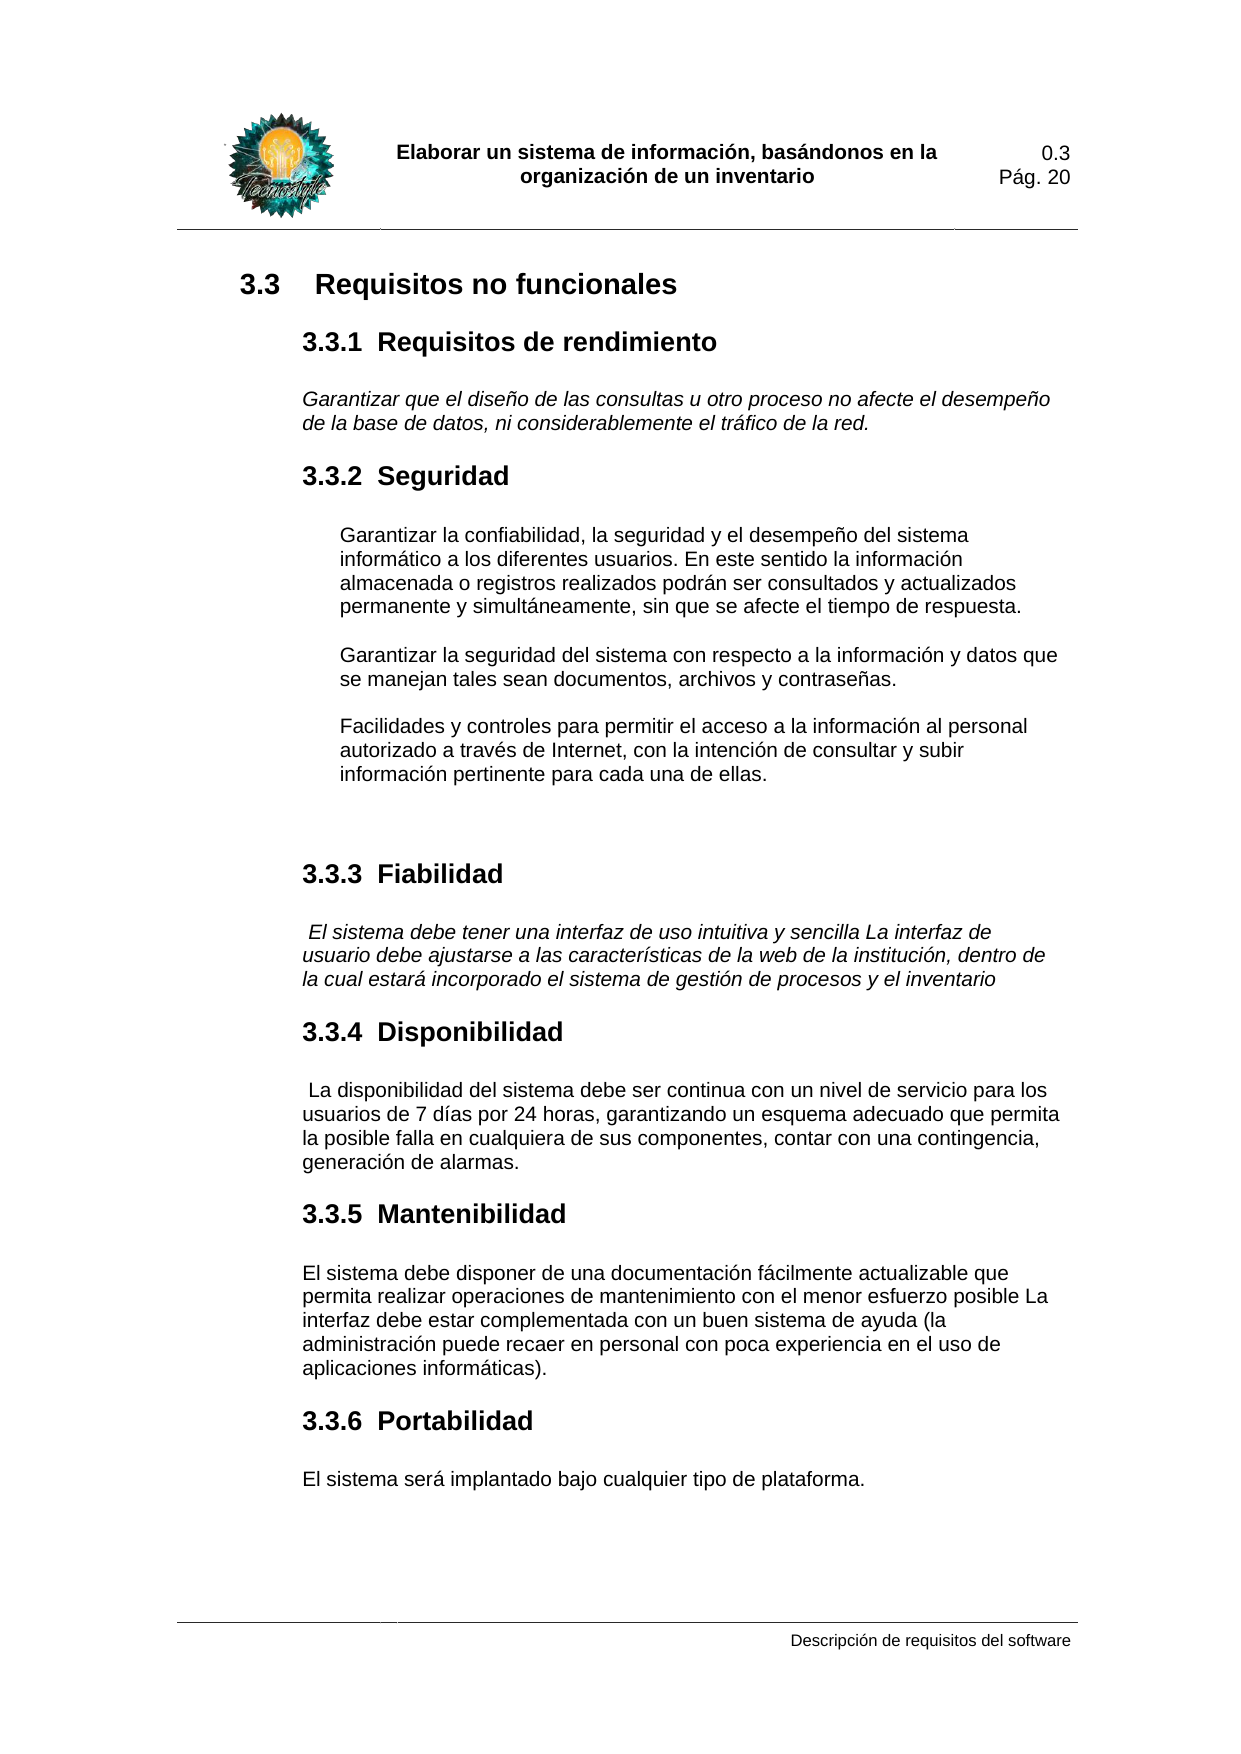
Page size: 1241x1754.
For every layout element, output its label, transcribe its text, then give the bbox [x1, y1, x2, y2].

text Garantizar la confiabilidad, la seguridad y el desempeño del sistema informático a los diferentes usuarios. En este sentido la información almacenada o registros realizados podrán ser consultados y actualizados permanente y simultáneamente, sin que se afecte el tiempo de respuesta. [339, 522, 1024, 618]
text Garantizar que el diseño de las consultas u otro proceso no afecte el desempeño de la base de datos, ni considerablemente el tráfico de la red. [302, 388, 1053, 435]
text El sistema debe disponer de una documentación fácilmente actualizable que permita realizar operaciones de mantenimiento con el menor esfuerzo posible La interfaz debe estar complementada con un buen sistema de ayuda (la administración puede recaer en personal con poca experiencia en el uso de aplicaciones informáticas). [302, 1260, 1061, 1380]
text El sistema será implantado bajo cualquier tipo de plataforma. [302, 1467, 1090, 1491]
subtitle Fiabilidad [302, 858, 1090, 889]
subtitle Requisitos no funcionales [239, 267, 1090, 301]
subtitle Mantenibilidad [302, 1198, 1090, 1229]
text Facilidades y controles para permitir el acceso a la información al personal autorizado a través de Internet, con la intención de consultar y subir información pertinente para cada una de ellas. [339, 714, 1030, 786]
text La disponibilidad del sistema debe ser continua con un nivel de servicio para los usuarios de 7 días por 24 horas, garantizando un esquema adecuado que permita la posible falla en cualquiera de sus componentes, contar con una contingencia, generación de alarmas. [302, 1078, 1062, 1174]
text Garantizar la seguridad del sistema con respecto a la información y datos que se manejan tales sean documentos, archivos y contraseñas. [339, 642, 1060, 690]
subtitle Portabilidad [302, 1404, 1090, 1436]
text El sistema debe tener una interfaz de uso intuitiva y sencilla La interfaz de usuario debe ajustarse a las características de la web de la institución, dentro de la cual estará incorporado el sistema de gestión de procesos y el inventario [302, 920, 1048, 991]
subtitle Requisitos de rendimiento [302, 326, 1090, 357]
picture [223, 108, 334, 222]
subtitle Disponibilidad [302, 1016, 1090, 1047]
subtitle Seguridad [302, 460, 1090, 491]
